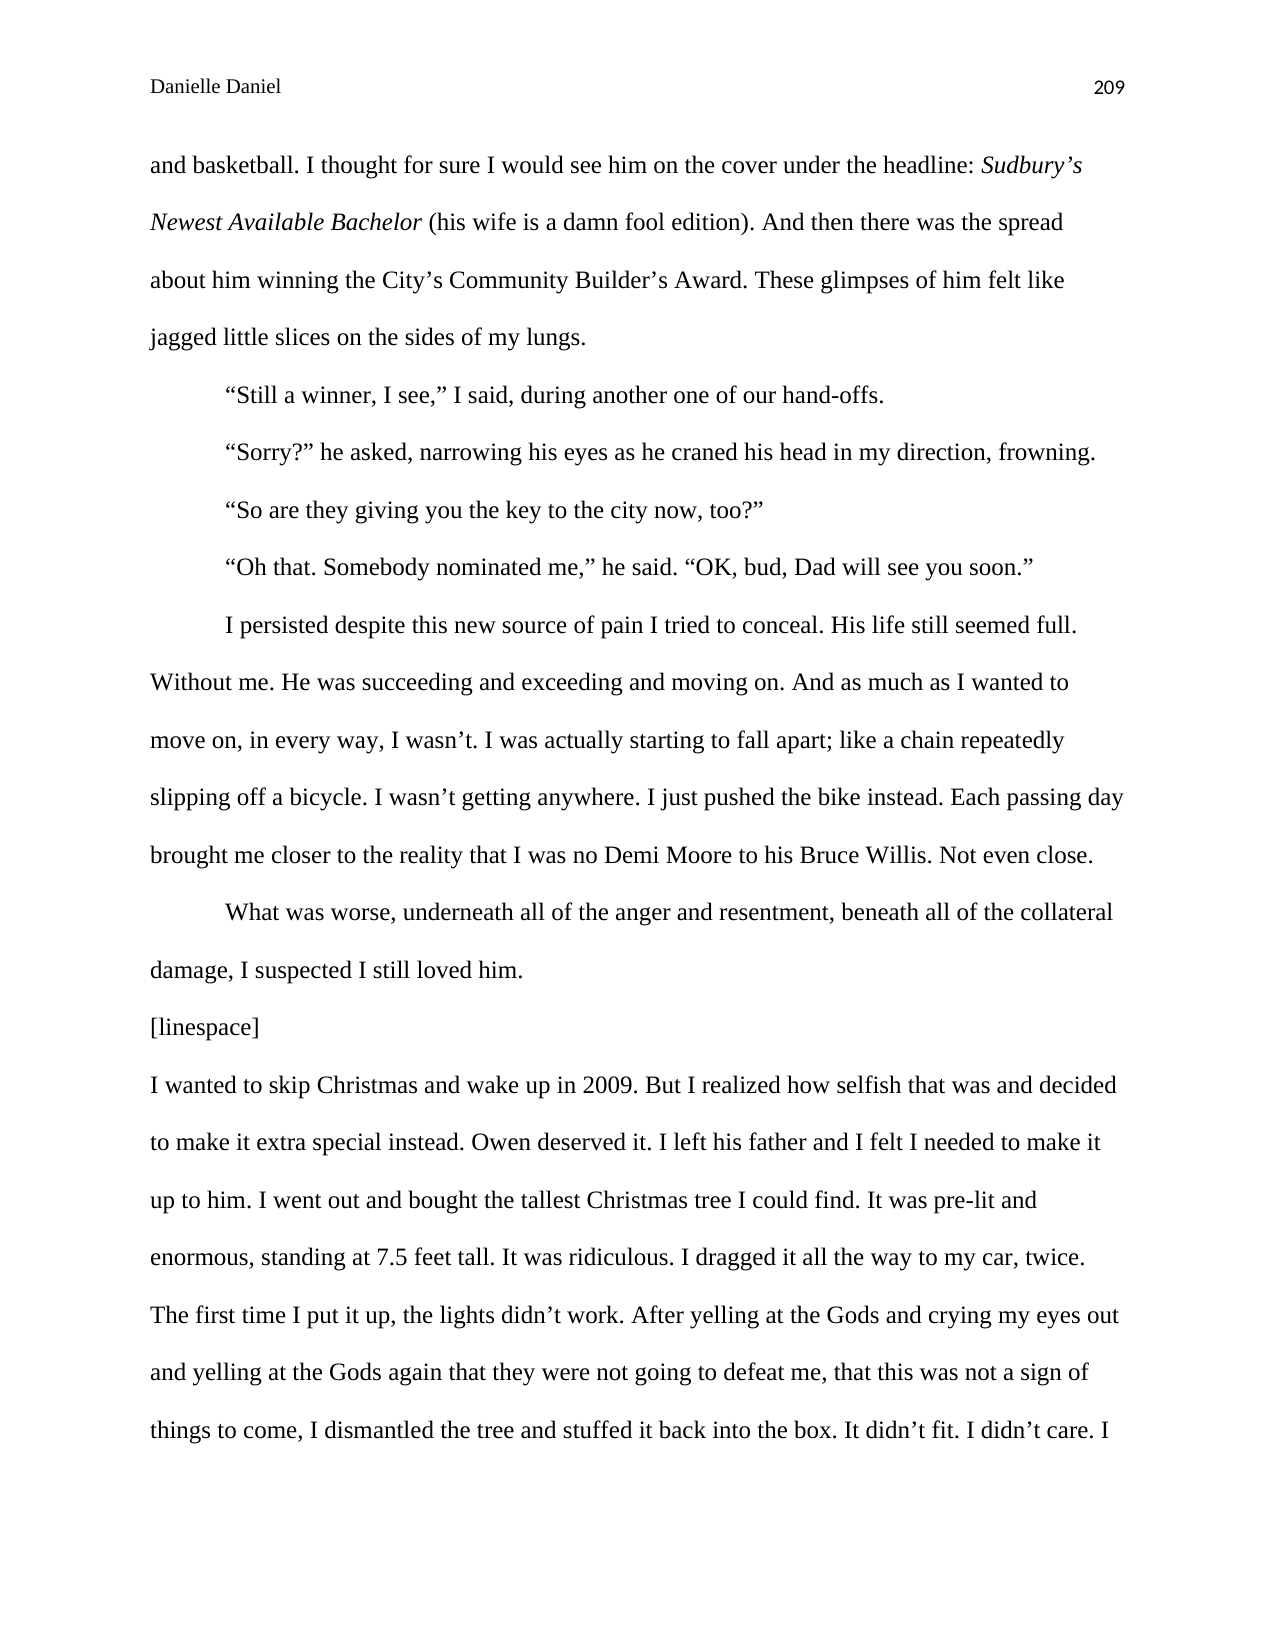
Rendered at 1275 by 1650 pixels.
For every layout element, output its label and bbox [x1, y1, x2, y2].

text [150, 150, 1125, 1444]
